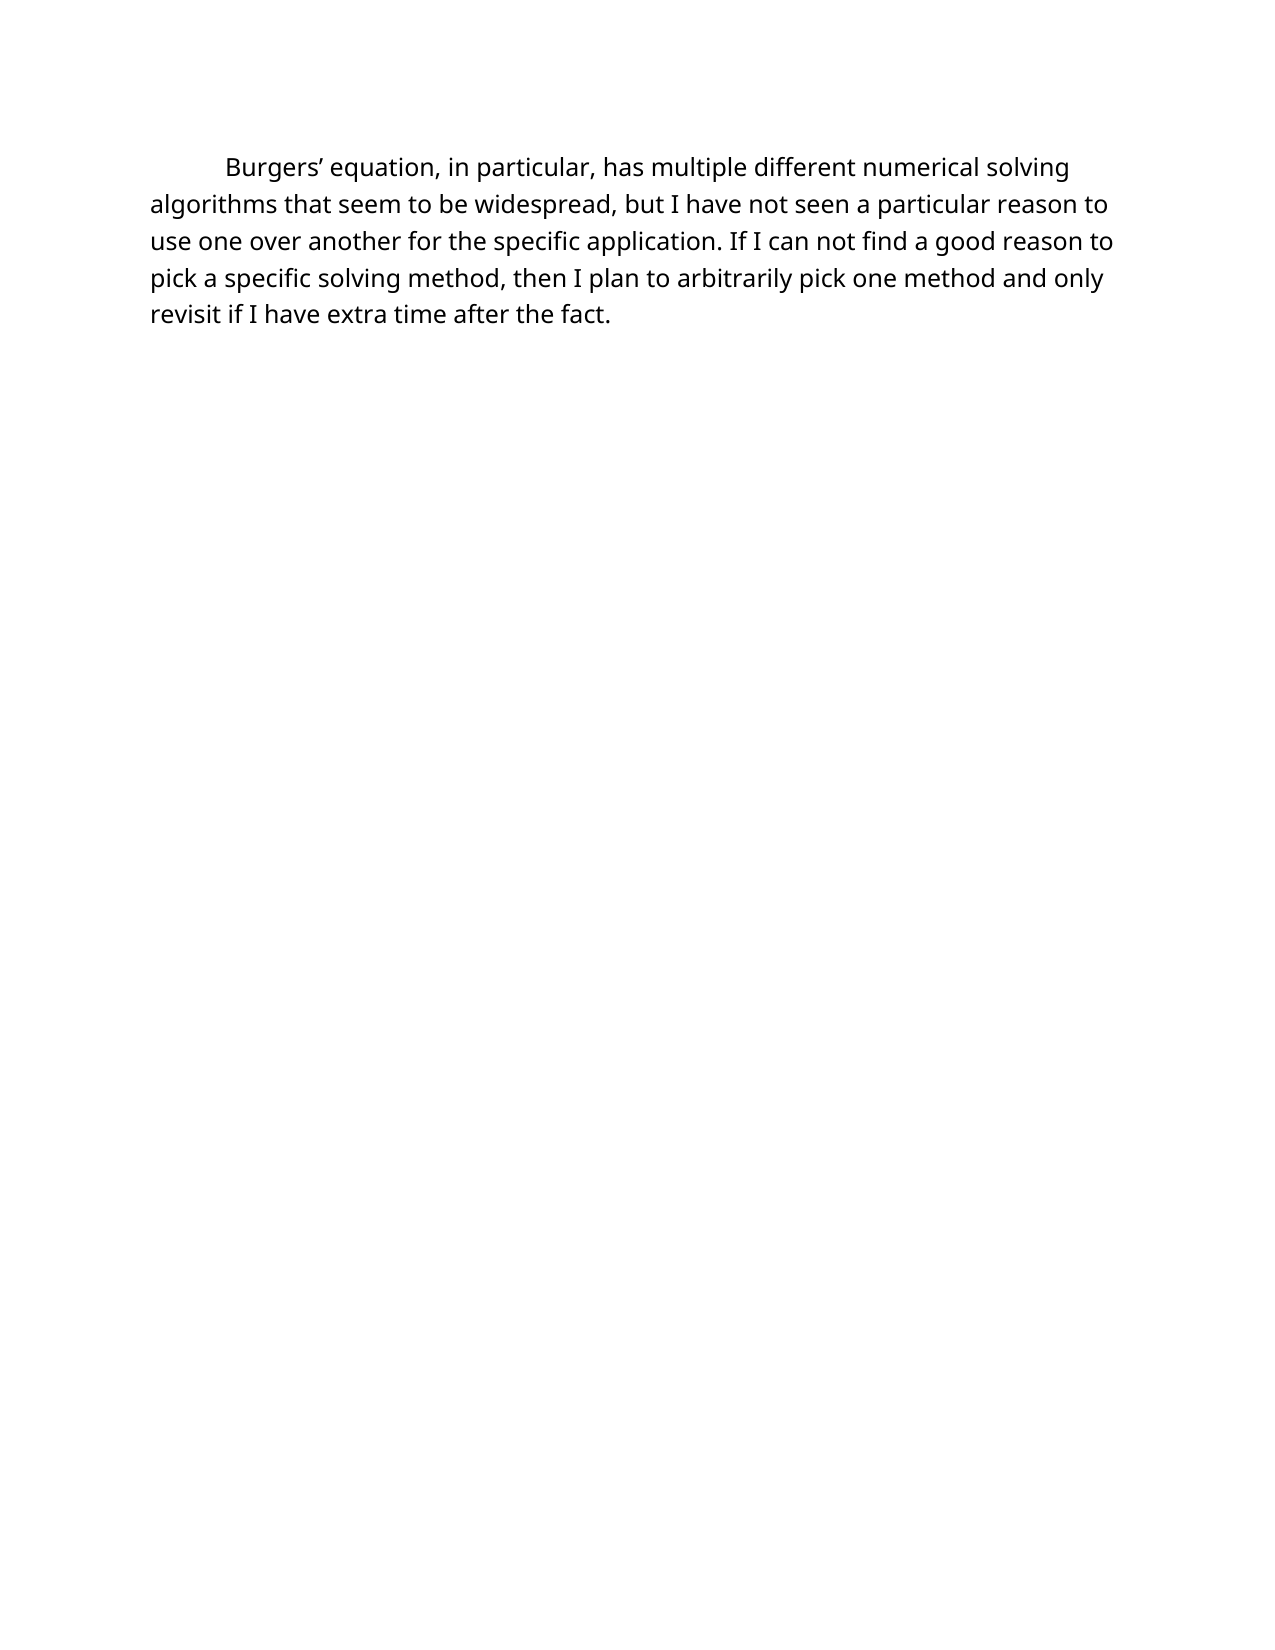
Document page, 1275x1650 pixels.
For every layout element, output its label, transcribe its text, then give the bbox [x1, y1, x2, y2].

text Burgers’ equation, in particular, has multiple different numerical solving algorithms that seem to be widespread, but I have not seen a particular reason to use one over another for the specific application. If I can not find a good reason to pick a specific solving method, then I plan to arbitrarily pick one method and only revisit if I have extra time after the fact. [150, 150, 1125, 331]
